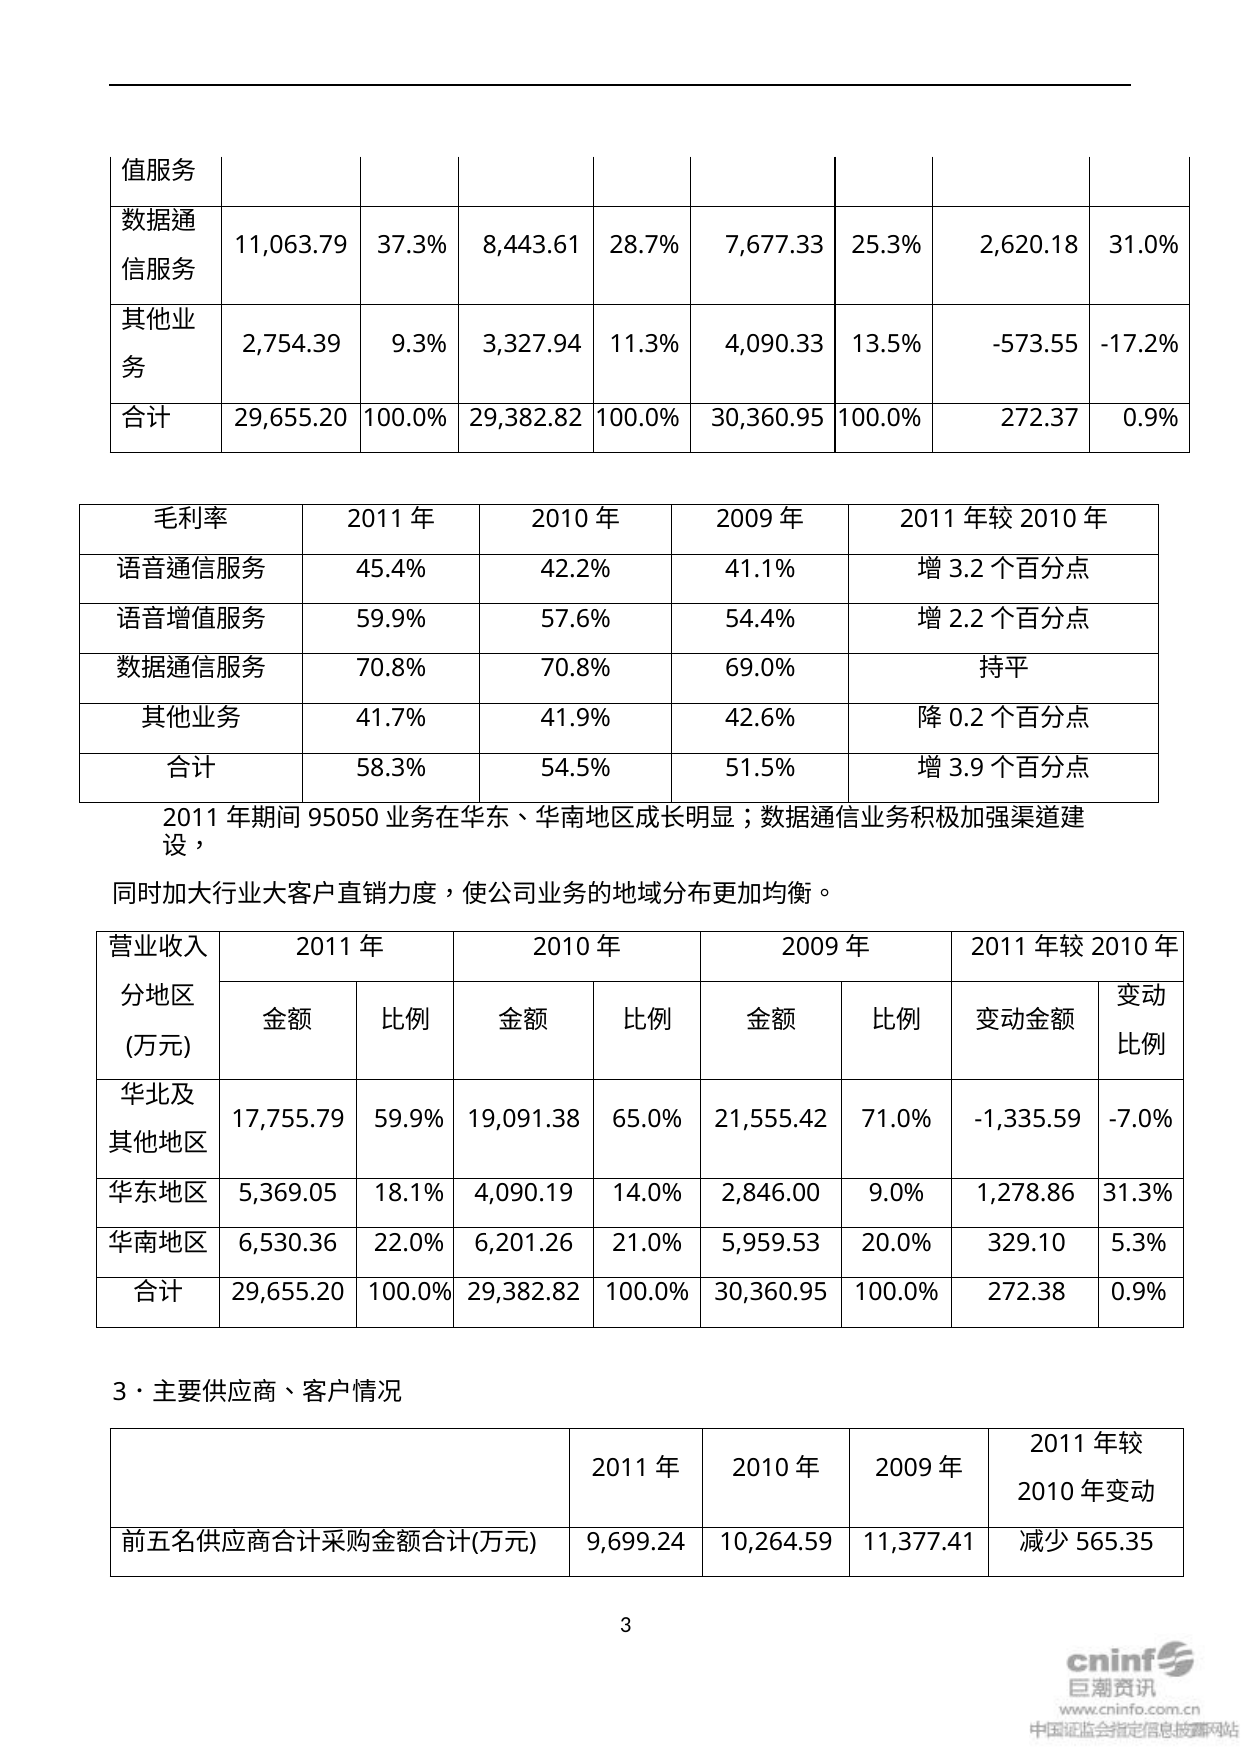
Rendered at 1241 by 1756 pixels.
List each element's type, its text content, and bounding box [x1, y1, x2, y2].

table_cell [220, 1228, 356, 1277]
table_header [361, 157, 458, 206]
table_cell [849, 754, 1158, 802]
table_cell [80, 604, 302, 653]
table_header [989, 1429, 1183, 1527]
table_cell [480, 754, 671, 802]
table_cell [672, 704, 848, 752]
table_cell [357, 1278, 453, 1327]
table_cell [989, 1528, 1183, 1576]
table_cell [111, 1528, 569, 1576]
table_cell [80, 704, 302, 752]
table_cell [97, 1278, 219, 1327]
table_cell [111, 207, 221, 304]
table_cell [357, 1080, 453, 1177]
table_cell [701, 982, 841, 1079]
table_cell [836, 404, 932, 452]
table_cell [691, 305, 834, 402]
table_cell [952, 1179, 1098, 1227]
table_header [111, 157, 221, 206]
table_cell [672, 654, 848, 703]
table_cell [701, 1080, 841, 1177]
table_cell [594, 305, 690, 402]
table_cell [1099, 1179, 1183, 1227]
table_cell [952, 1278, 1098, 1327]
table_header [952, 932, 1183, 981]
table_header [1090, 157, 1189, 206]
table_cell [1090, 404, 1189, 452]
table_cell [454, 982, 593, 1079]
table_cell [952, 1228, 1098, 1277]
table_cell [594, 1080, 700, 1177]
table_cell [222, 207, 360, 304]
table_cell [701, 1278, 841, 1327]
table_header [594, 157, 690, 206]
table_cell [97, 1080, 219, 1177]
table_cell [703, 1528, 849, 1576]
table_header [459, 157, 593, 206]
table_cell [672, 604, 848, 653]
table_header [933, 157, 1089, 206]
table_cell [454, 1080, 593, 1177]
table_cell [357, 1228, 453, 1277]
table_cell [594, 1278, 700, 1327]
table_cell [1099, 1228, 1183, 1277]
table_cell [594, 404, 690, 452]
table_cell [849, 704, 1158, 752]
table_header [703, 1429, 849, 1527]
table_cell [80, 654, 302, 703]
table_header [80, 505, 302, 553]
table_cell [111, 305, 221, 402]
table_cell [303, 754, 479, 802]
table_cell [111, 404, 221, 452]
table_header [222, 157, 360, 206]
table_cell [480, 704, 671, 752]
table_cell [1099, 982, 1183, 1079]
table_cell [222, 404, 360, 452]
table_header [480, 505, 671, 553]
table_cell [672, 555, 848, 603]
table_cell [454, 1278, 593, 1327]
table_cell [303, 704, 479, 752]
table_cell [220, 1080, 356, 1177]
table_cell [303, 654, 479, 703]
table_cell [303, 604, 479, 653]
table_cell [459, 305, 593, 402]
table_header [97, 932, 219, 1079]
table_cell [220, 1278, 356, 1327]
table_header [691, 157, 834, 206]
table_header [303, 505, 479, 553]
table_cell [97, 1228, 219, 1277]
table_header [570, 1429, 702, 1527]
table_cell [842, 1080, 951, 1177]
text 同时加大行业大客户直销力度，使公司业务的地域分布更加均衡。 [112, 876, 1129, 910]
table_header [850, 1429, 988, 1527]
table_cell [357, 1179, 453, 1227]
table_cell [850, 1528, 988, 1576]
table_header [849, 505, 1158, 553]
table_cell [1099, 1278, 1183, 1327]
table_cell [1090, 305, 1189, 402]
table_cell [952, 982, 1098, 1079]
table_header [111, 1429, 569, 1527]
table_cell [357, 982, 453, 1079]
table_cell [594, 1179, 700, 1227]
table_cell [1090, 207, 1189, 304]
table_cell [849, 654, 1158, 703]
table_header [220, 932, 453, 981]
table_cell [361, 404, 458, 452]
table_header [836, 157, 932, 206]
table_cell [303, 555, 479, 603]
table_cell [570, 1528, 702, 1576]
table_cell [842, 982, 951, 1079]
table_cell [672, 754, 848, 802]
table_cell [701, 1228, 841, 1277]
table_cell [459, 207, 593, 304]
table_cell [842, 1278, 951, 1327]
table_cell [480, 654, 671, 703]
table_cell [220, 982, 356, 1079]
picture [1029, 1633, 1241, 1754]
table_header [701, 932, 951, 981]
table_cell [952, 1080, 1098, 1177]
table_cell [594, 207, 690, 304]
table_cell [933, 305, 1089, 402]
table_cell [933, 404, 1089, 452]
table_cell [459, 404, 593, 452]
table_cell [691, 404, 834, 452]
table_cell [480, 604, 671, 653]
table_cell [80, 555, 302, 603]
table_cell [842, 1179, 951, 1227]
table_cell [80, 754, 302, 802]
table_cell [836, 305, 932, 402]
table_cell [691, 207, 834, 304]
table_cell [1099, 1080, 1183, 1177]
text 3．主要供应商、客户情况 [112, 1373, 1129, 1407]
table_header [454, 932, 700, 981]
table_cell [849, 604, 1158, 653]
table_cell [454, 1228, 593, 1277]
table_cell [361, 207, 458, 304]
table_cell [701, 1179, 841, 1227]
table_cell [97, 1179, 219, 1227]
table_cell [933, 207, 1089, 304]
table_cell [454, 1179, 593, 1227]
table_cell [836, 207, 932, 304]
text 2011 年期间 95050 业务在华东、华南地区成长明显；数据通信业务积极加强渠道建设， [162, 803, 1129, 860]
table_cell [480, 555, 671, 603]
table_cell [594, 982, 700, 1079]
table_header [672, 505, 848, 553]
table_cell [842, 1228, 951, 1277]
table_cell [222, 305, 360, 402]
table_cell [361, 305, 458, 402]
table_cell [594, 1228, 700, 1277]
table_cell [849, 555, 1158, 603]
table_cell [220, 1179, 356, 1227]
